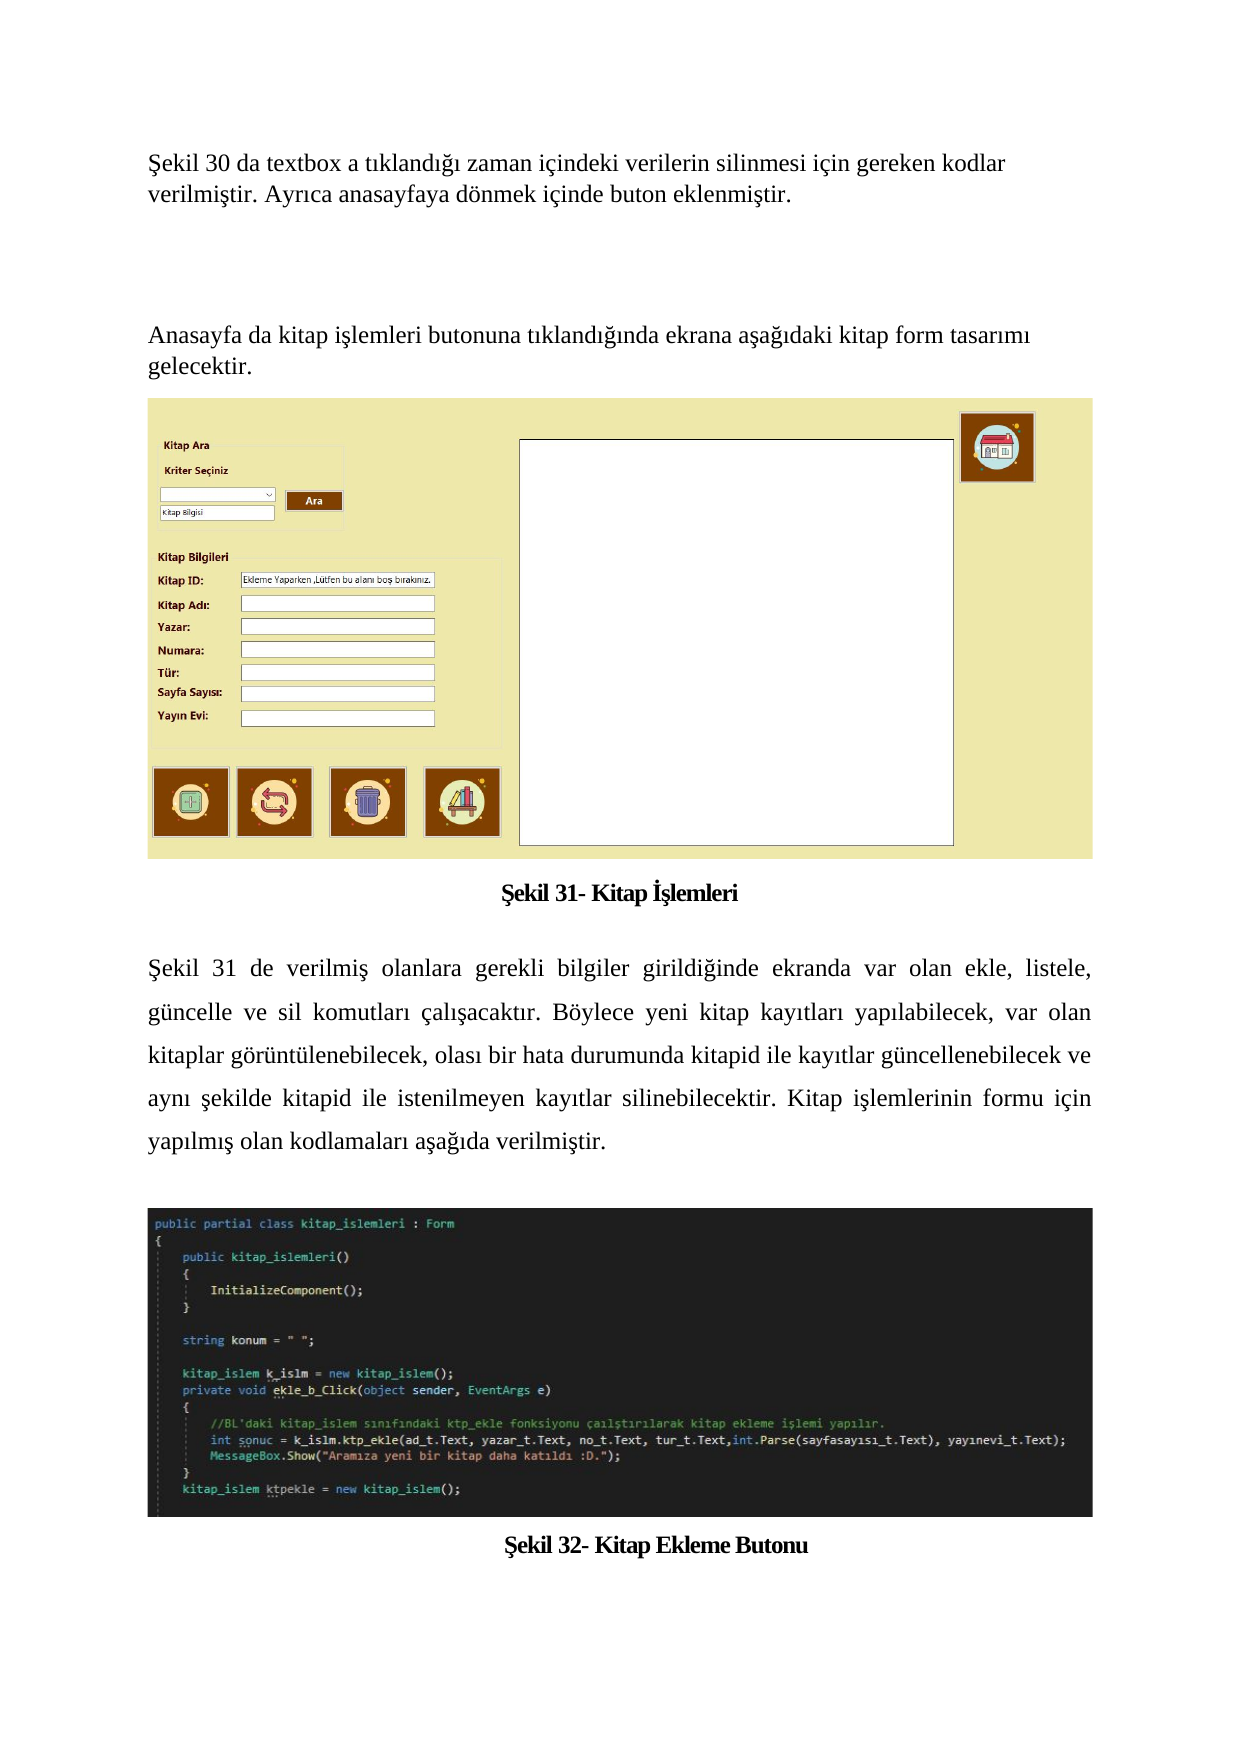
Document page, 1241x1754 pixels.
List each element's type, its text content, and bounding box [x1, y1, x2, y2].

text Şekil 30 da textbox a tıklandığı zaman içindeki verilerin silinmesi için gereken kodlar verilmiştir. Ayrıca anasayfaya dönmek içinde buton eklenmiştir. [148, 148, 1092, 207]
title Şekil 31- Kitap İşlemleri [148, 878, 1092, 907]
picture [147, 1208, 1093, 1517]
text Şekil 31 de verilmiş olanlara gerekli bilgiler girildiğinde ekranda var olan ekle, listele, güncelle ve sil komutları çalışacaktır. Böylece yeni kitap kayıtları yapılabilecek, var olan kitaplar görüntülenebilecek, olası bir hata durumunda kitapid ile kayıtlar güncellenebilecek ve aynı şekilde kitapid ile istenilmeyen kayıtlar silinebilecektir. Kitap işlemlerinin formu için yapılmış olan kodlamaları aşağıda verilmiştir. [148, 953, 1092, 1155]
text Anasayfa da kitap işlemleri butonuna tıklandığında ekrana aşağıdaki kitap form tasarımı gelecektir. [148, 320, 1092, 380]
title Şekil 32- Kitap Ekleme Butonu [148, 1531, 1092, 1559]
picture [147, 398, 1093, 859]
